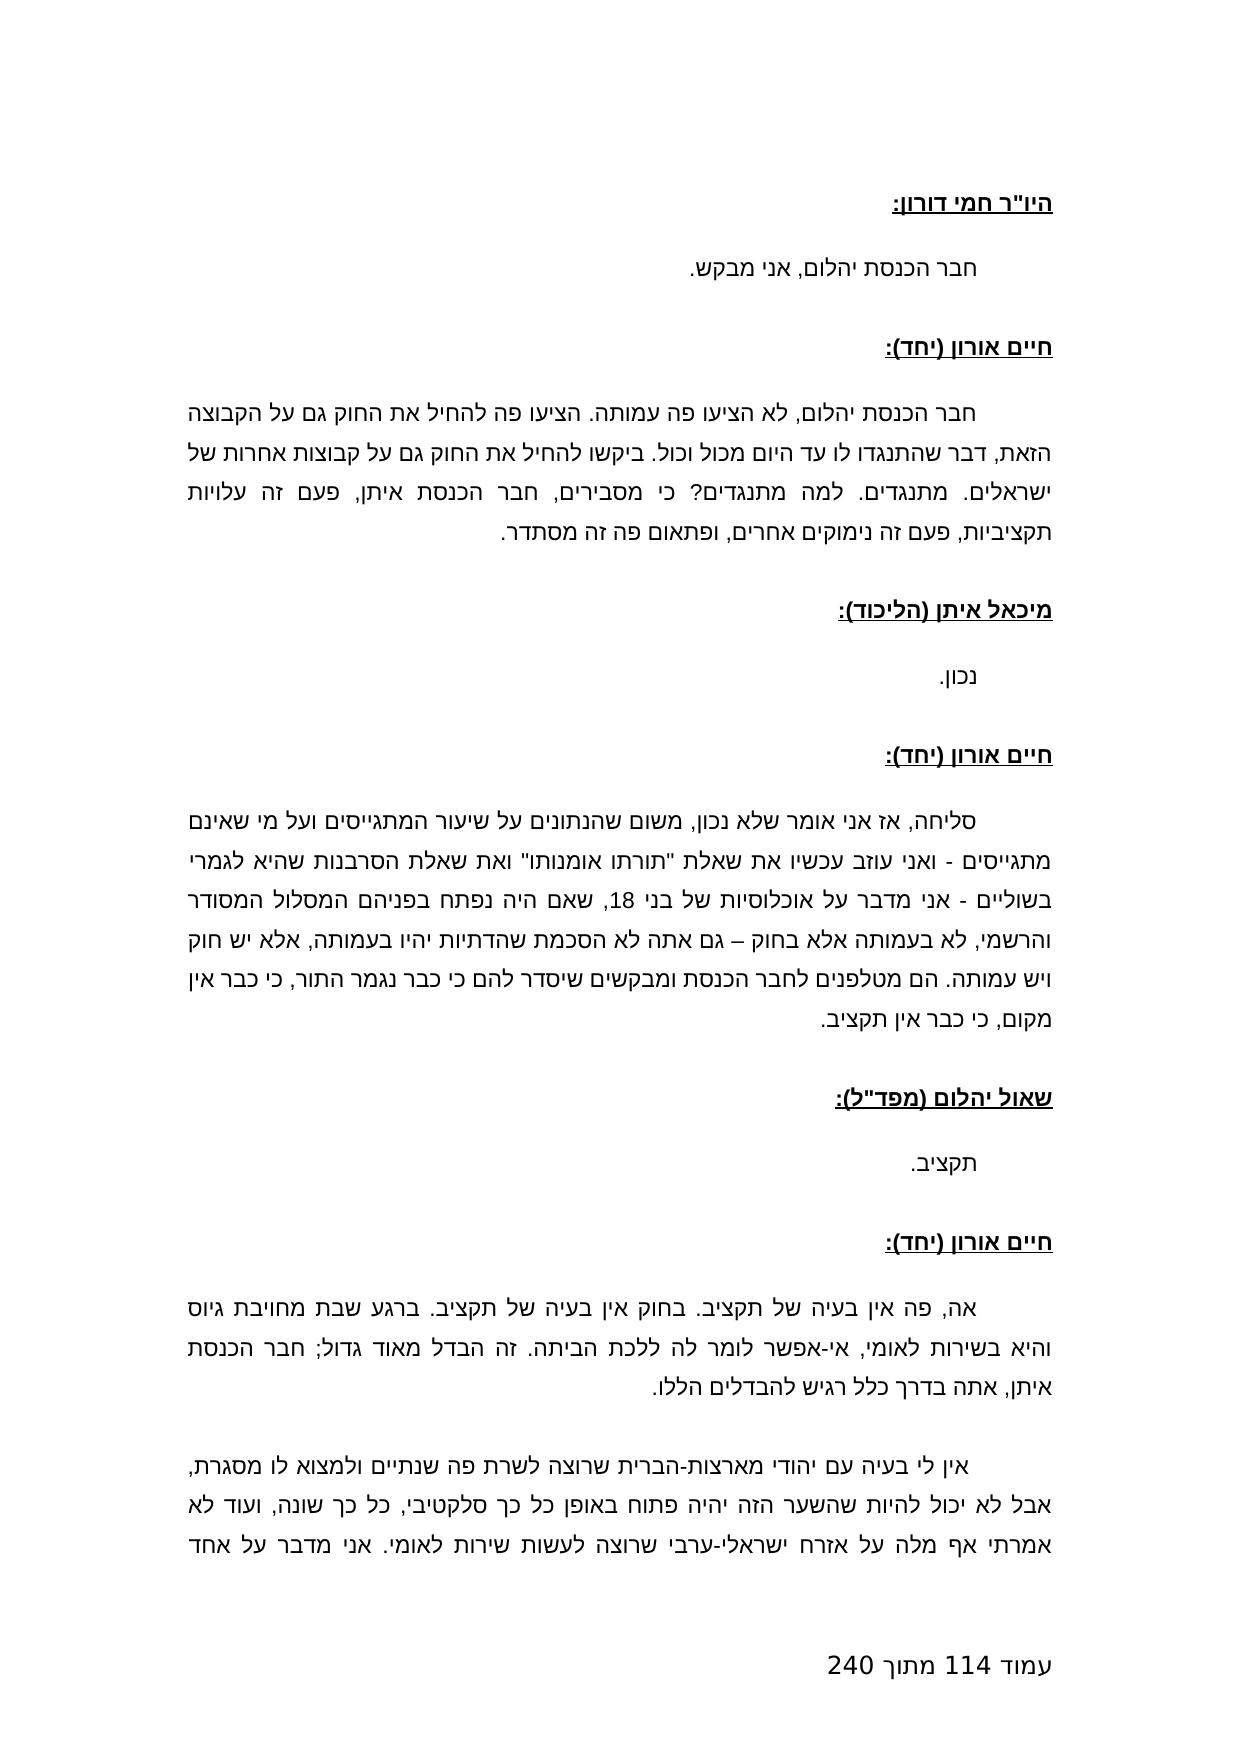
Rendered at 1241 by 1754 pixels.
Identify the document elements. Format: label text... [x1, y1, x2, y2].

text סליחה, אז אני אומר שלא נכון, משום שהנתונים על שיעור המתגייסים ועל מי שאינם מתגייסים - ואני עוזב עכשיו את שאלת "תורתו אומנותו" ואת שאלת הסרבנות שהיא לגמרי בשוליים - אני מדבר על אוכלוסיות של בני 18, שאם היה נפתח בפניהם המסלול המסודר והרשמי, לא בעמותה אלא בחוק – גם אתה לא הסכמת שהדתיות יהיו בעמותה, אלא יש חוק ויש עמותה. הם מטלפנים לחבר הכנסת ומבקשים שיסדר להם כי כבר נגמר התור, כי כבר אין מקום, כי כבר אין תקציב. [187, 808, 1053, 1032]
text חבר הכנסת יהלום, לא הציעו פה עמותה. הציעו פה להחיל את החוק גם על הקבוצה הזאת, דבר שהתנגדו לו עד היום מכול וכול. ביקשו להחיל את החוק גם על קבוצות אחרות של ישראלים. מתנגדים. למה מתנגדים? כי מסבירים, חבר הכנסת איתן, פעם זה עלויות תקציביות, פעם זה נימוקים אחרים, ופתאום פה זה מסתדר. [187, 400, 1053, 545]
text חיים אורון (יחד): [187, 1229, 1053, 1256]
text חבר הכנסת יהלום, אני מבקש. [187, 255, 1053, 282]
text היו"ר חמי דורון: [187, 189, 1053, 216]
text שאול יהלום (מפד"ל): [187, 1084, 1053, 1111]
text חיים אורון (יחד): [187, 742, 1053, 769]
text מיכאל איתן (הליכוד): [187, 597, 1053, 624]
text אה, פה אין בעיה של תקציב. בחוק אין בעיה של תקציב. ברגע שבת מחויבת גיוס והיא בשירות לאומי, אי-אפשר לומר לה ללכת הביתה. זה הבדל מאוד גדול; חבר הכנסת איתן, אתה בדרך כלל רגיש להבדלים הללו. [187, 1295, 1053, 1400]
text נכון. [187, 663, 1053, 690]
text תקציב. [187, 1150, 1053, 1177]
text חיים אורון (יחד): [187, 334, 1053, 361]
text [187, 1453, 1053, 1558]
